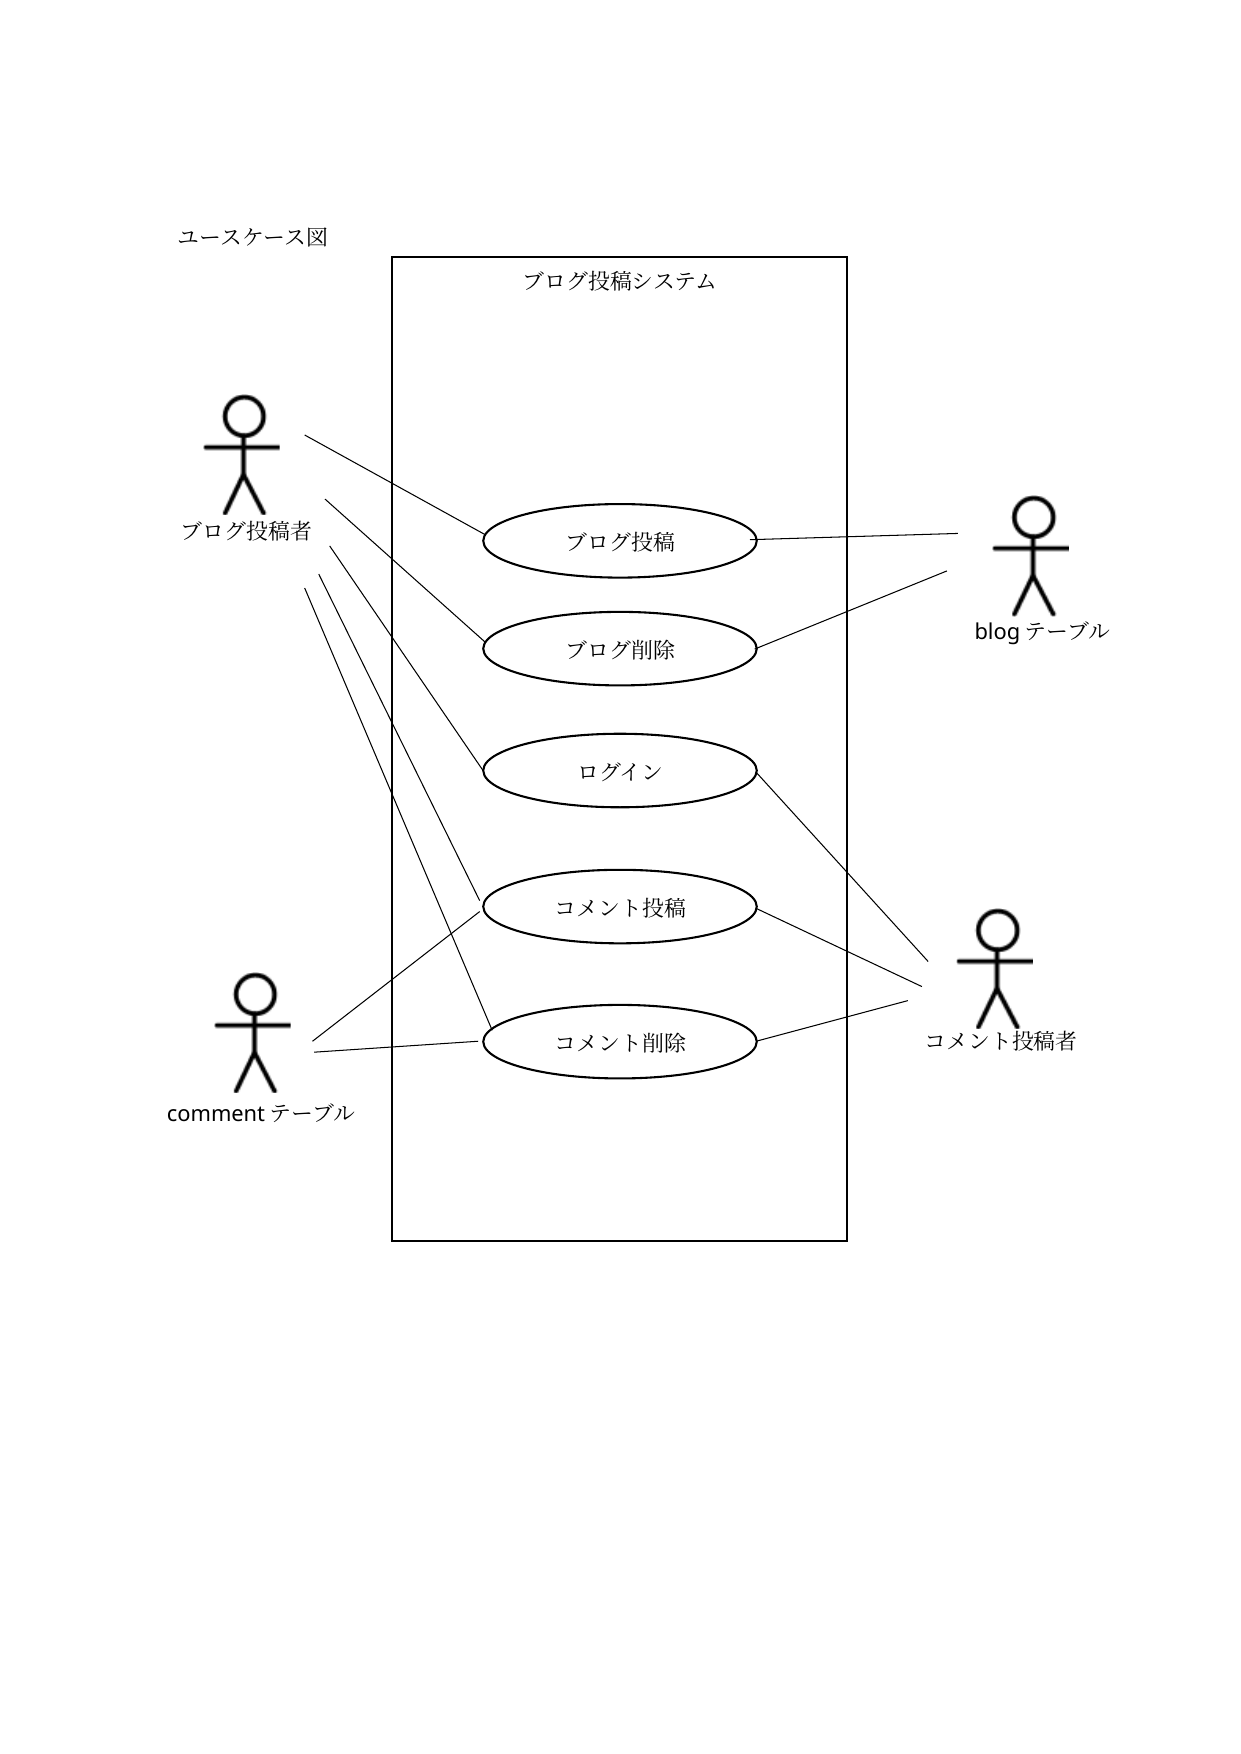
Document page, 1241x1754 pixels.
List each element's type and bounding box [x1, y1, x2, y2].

picture [214, 972, 291, 1093]
picture [203, 394, 280, 515]
picture [956, 908, 1033, 1029]
picture [992, 495, 1069, 617]
